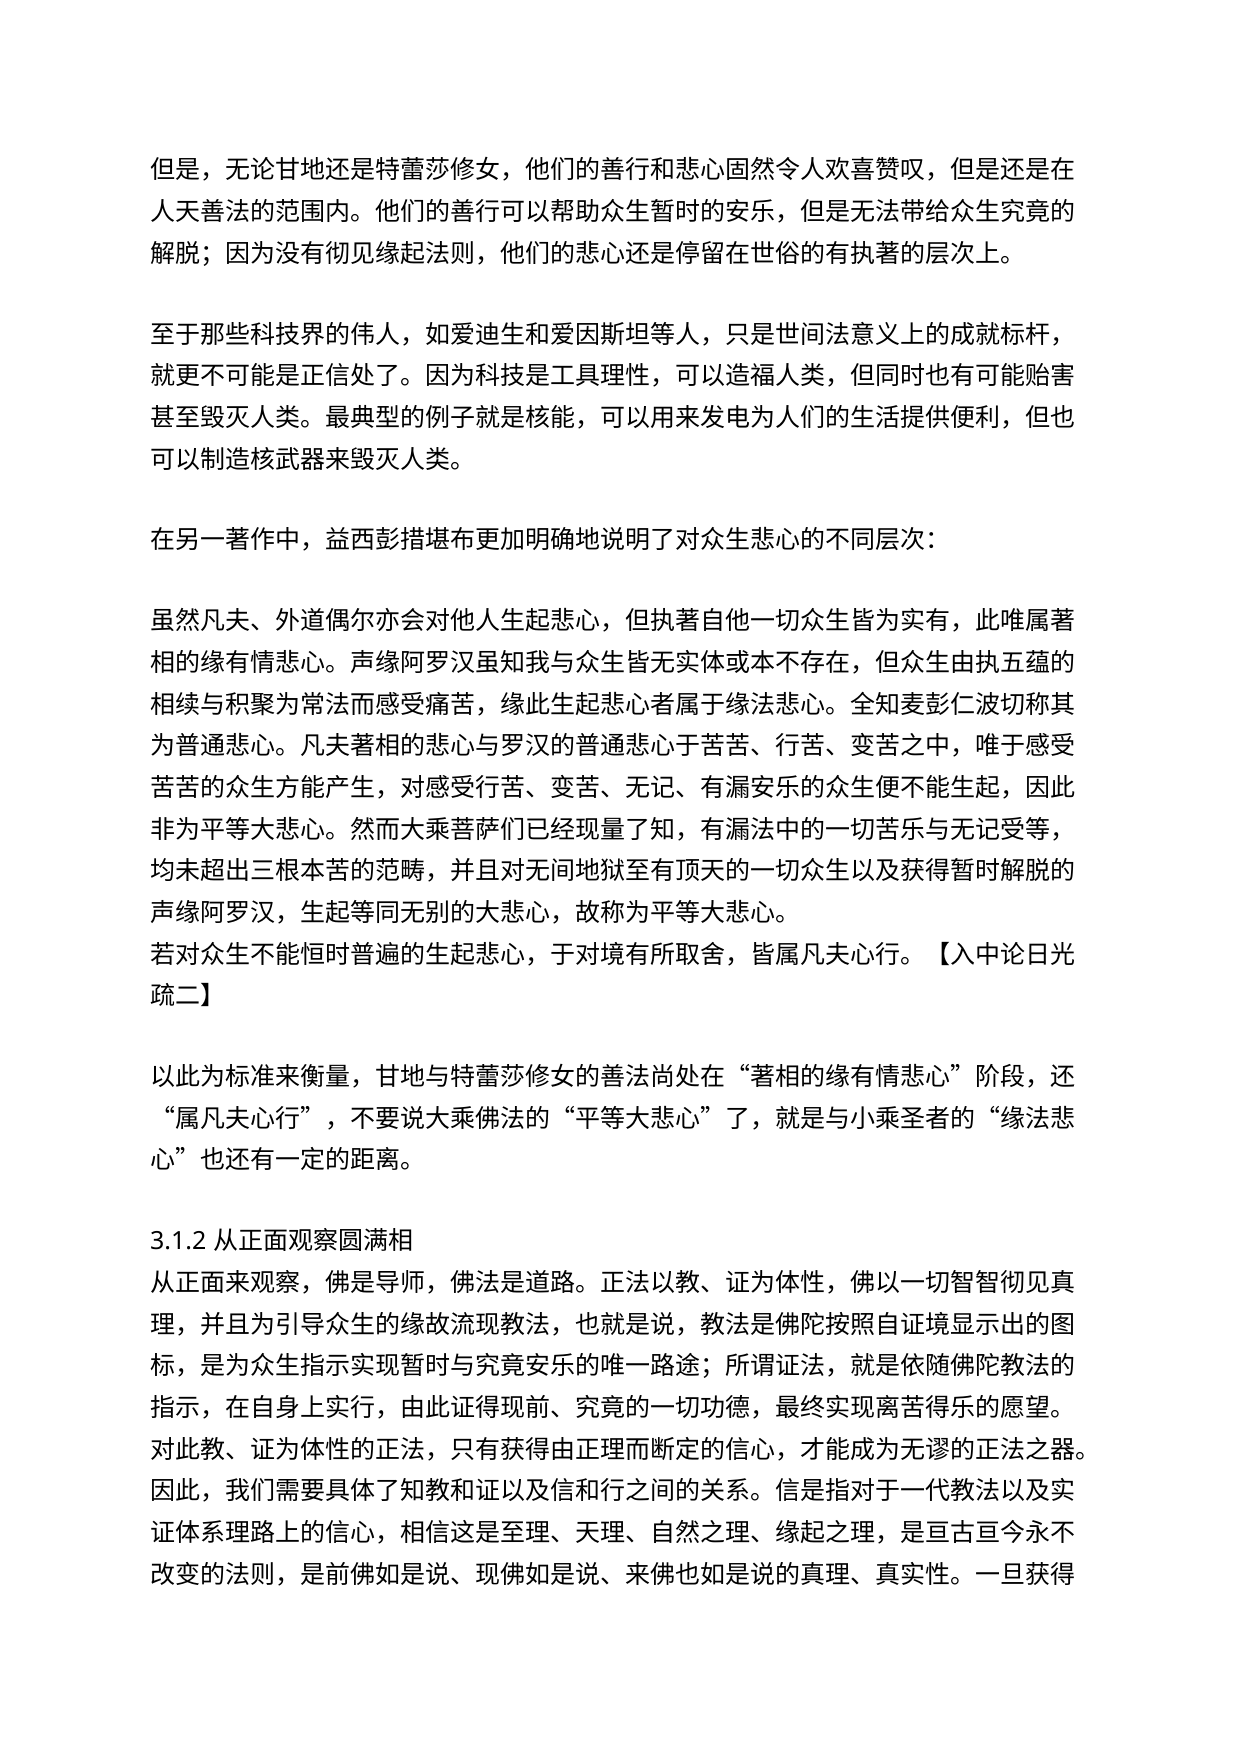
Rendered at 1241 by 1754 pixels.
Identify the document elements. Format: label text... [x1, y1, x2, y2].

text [150, 1262, 1090, 1590]
text 在另一著作中，益西彭措堪布更加明确地说明了对众生悲心的不同层次： [150, 520, 1090, 556]
text 以此为标准来衡量，甘地与特蕾莎修女的善法尚处在“著相的缘有情悲心”阶段，还“属凡夫心行”，不要说大乘佛法的“平等大悲心”了，就是与小乘圣者的“缘法悲心”也还有一定的距离。 [150, 1057, 1090, 1176]
text 虽然凡夫、外道偶尔亦会对他人生起悲心，但执著自他一切众生皆为实有，此唯属著相的缘有情悲心。声缘阿罗汉虽知我与众生皆无实体或本不存在，但众生由执五蕴的相续与积聚为常法而感受痛苦，缘此生起悲心者属于缘法悲心。全知麦彭仁波切称其为普通悲心。凡夫著相的悲心与罗汉的普通悲心于苦苦、行苦、变苦之中，唯于感受苦苦的众生方能产生，对感受行苦、变苦、无记、有漏安乐的众生便不能生起，因此非为平等大悲心。然而大乘菩萨们已经现量了知，有漏法中的一切苦乐与无记受等，均未超出三根本苦的范畴，并且对无间地狱至有顶天的一切众生以及获得暂时解脱的声缘阿罗汉，生起等同无别的大悲心，故称为平等大悲心。 若对众生不能恒时普遍的生起悲心，于对境有所取舍，皆属凡夫心行。【入中论日光疏二】 [150, 601, 1090, 1012]
text 3.1.2 从正面观察圆满相 [150, 1221, 1090, 1257]
text 至于那些科技界的伟人，如爱迪生和爱因斯坦等人，只是世间法意义上的成就标杆，就更不可能是正信处了。因为科技是工具理性，可以造福人类，但同时也有可能贻害甚至毁灭人类。最典型的例子就是核能，可以用来发电为人们的生活提供便利，但也可以制造核武器来毁灭人类。 [150, 314, 1090, 475]
text 但是，无论甘地还是特蕾莎修女，他们的善行和悲心固然令人欢喜赞叹，但是还是在人天善法的范围内。他们的善行可以帮助众生暂时的安乐，但是无法带给众生究竟的解脱；因为没有彻见缘起法则，他们的悲心还是停留在世俗的有执著的层次上。 [150, 150, 1090, 269]
